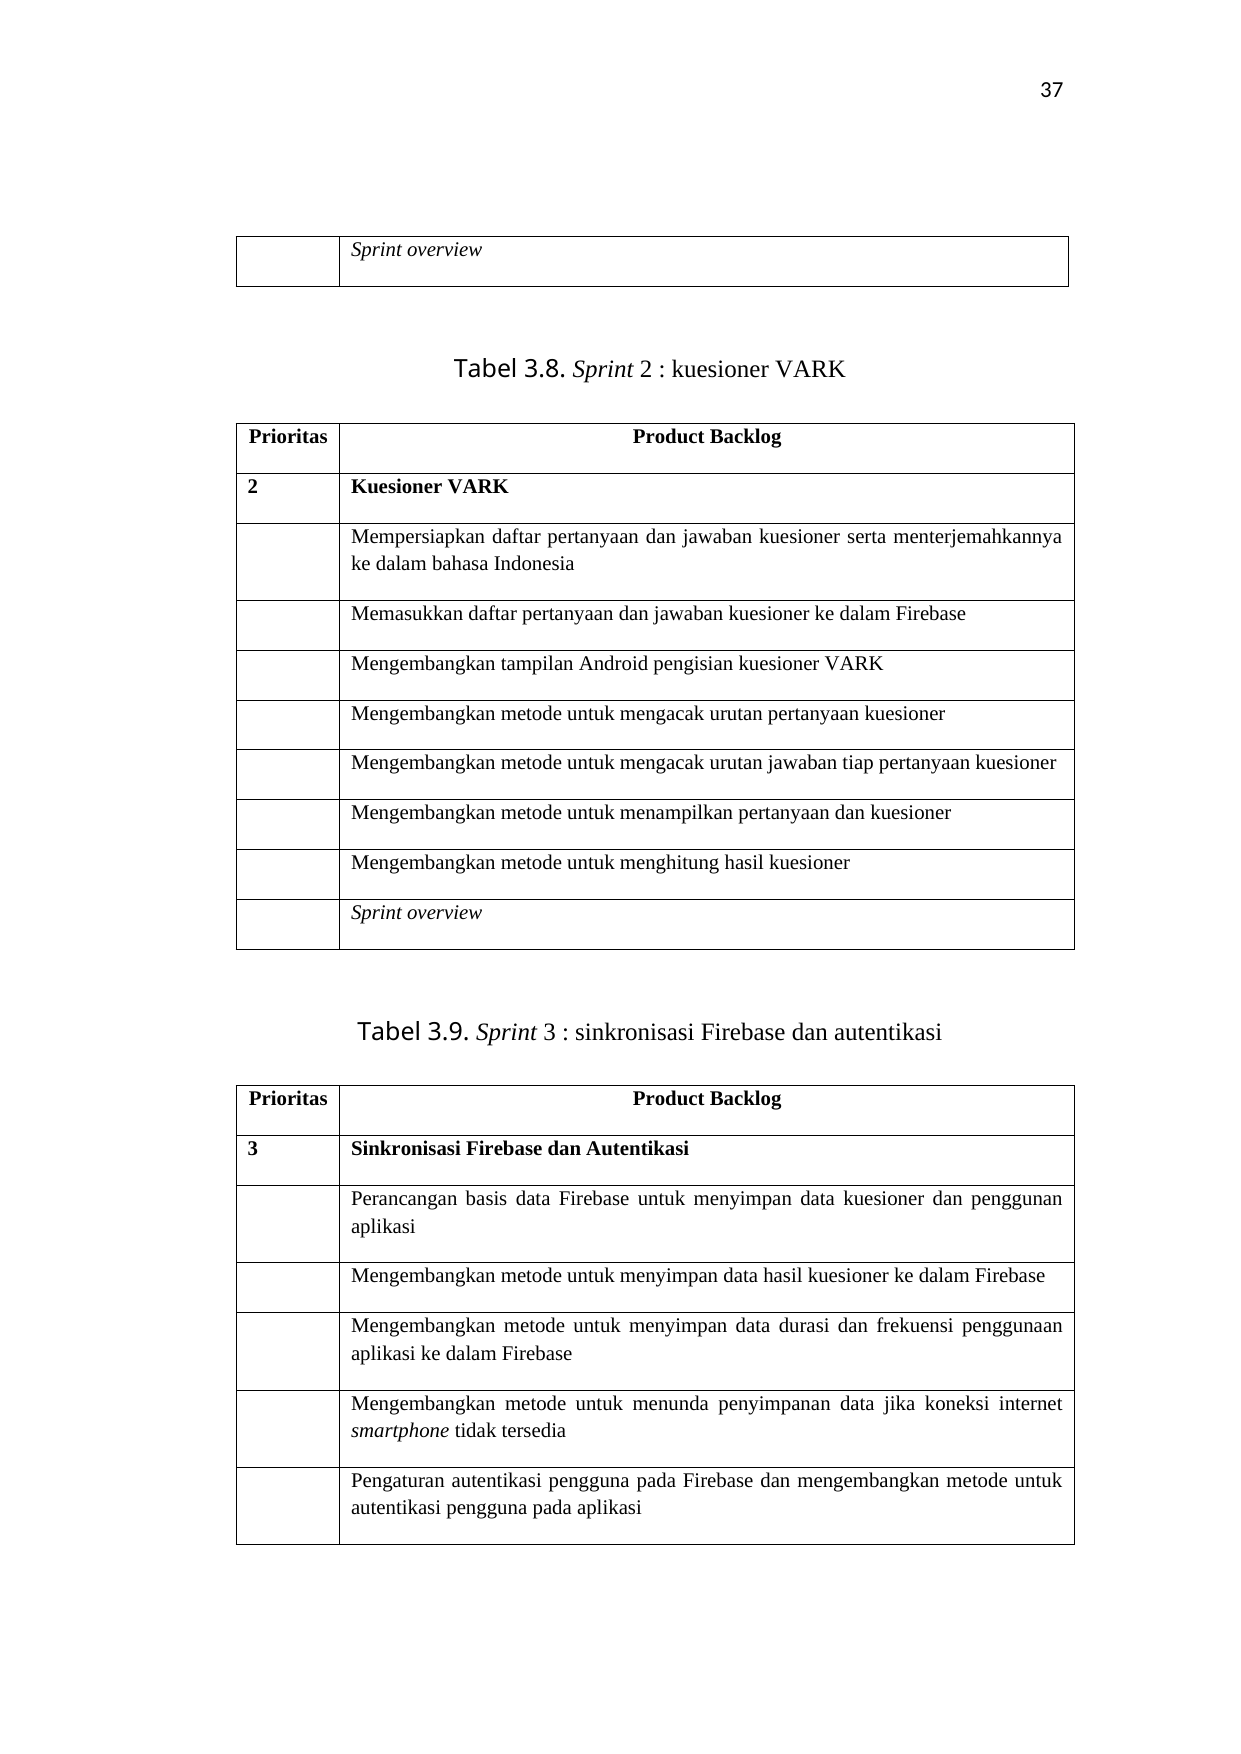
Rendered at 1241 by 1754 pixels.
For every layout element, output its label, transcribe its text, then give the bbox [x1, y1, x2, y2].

table_cell Mengembangkan metode untuk menghitung hasil kuesioner [340, 850, 1074, 899]
table_cell Sprint overview [340, 900, 1074, 948]
table_cell Kuesioner VARK [340, 474, 1074, 522]
table_cell [237, 1186, 339, 1262]
table_cell [237, 1263, 339, 1312]
table_cell Mengembangkan metode untuk menyimpan data hasil kuesioner ke dalam Firebase [340, 1263, 1074, 1312]
table_cell [237, 850, 339, 899]
table_cell Sprint overview [340, 237, 1068, 286]
table_cell Memasukkan daftar pertanyaan dan jawaban kuesioner ke dalam Firebase [340, 601, 1074, 650]
table_header Product Backlog [340, 424, 1074, 473]
text Tabel 3.8. Sprint 2 : kuesioner VARK [236, 351, 1063, 385]
table_cell Mengembangkan metode untuk mengacak urutan jawaban tiap pertanyaan kuesioner [340, 750, 1074, 799]
table_cell Pengaturan autentikasi pengguna pada Firebase dan mengembangkan metode untuk autentikasi pengguna pada aplikasi [340, 1468, 1074, 1544]
table_cell [237, 651, 339, 699]
table_cell Mempersiapkan daftar pertanyaan dan jawaban kuesioner serta menterjemahkannya ke dalam bahasa Indonesia [340, 524, 1074, 600]
table_cell [237, 237, 339, 286]
table_cell [237, 601, 339, 650]
table_cell Mengembangkan metode untuk menunda penyimpanan data jika koneksi internet smartphone tidak tersedia [340, 1391, 1074, 1467]
table_cell Sinkronisasi Firebase dan Autentikasi [340, 1136, 1074, 1185]
table_cell [237, 1391, 339, 1467]
table_cell [237, 900, 339, 948]
table_cell Mengembangkan tampilan Android pengisian kuesioner VARK [340, 651, 1074, 699]
table_cell Mengembangkan metode untuk menyimpan data durasi dan frekuensi penggunaan aplikasi ke dalam Firebase [340, 1313, 1074, 1389]
table_cell Mengembangkan metode untuk mengacak urutan pertanyaan kuesioner [340, 701, 1074, 749]
table_cell Mengembangkan metode untuk menampilkan pertanyaan dan kuesioner [340, 800, 1074, 849]
table_cell 3 [237, 1136, 339, 1185]
table_cell [237, 1313, 339, 1389]
table_header Prioritas [237, 1086, 339, 1135]
table_cell [237, 701, 339, 749]
text Tabel 3.9. Sprint 3 : sinkronisasi Firebase dan autentikasi [236, 1013, 1063, 1047]
table_header Prioritas [237, 424, 339, 473]
table_cell [237, 750, 339, 799]
table_cell 2 [237, 474, 339, 522]
table_cell [237, 1468, 339, 1544]
table_cell [237, 524, 339, 600]
table_cell [237, 800, 339, 849]
table_header Product Backlog [340, 1086, 1074, 1135]
table_cell Perancangan basis data Firebase untuk menyimpan data kuesioner dan penggunan aplikasi [340, 1186, 1074, 1262]
